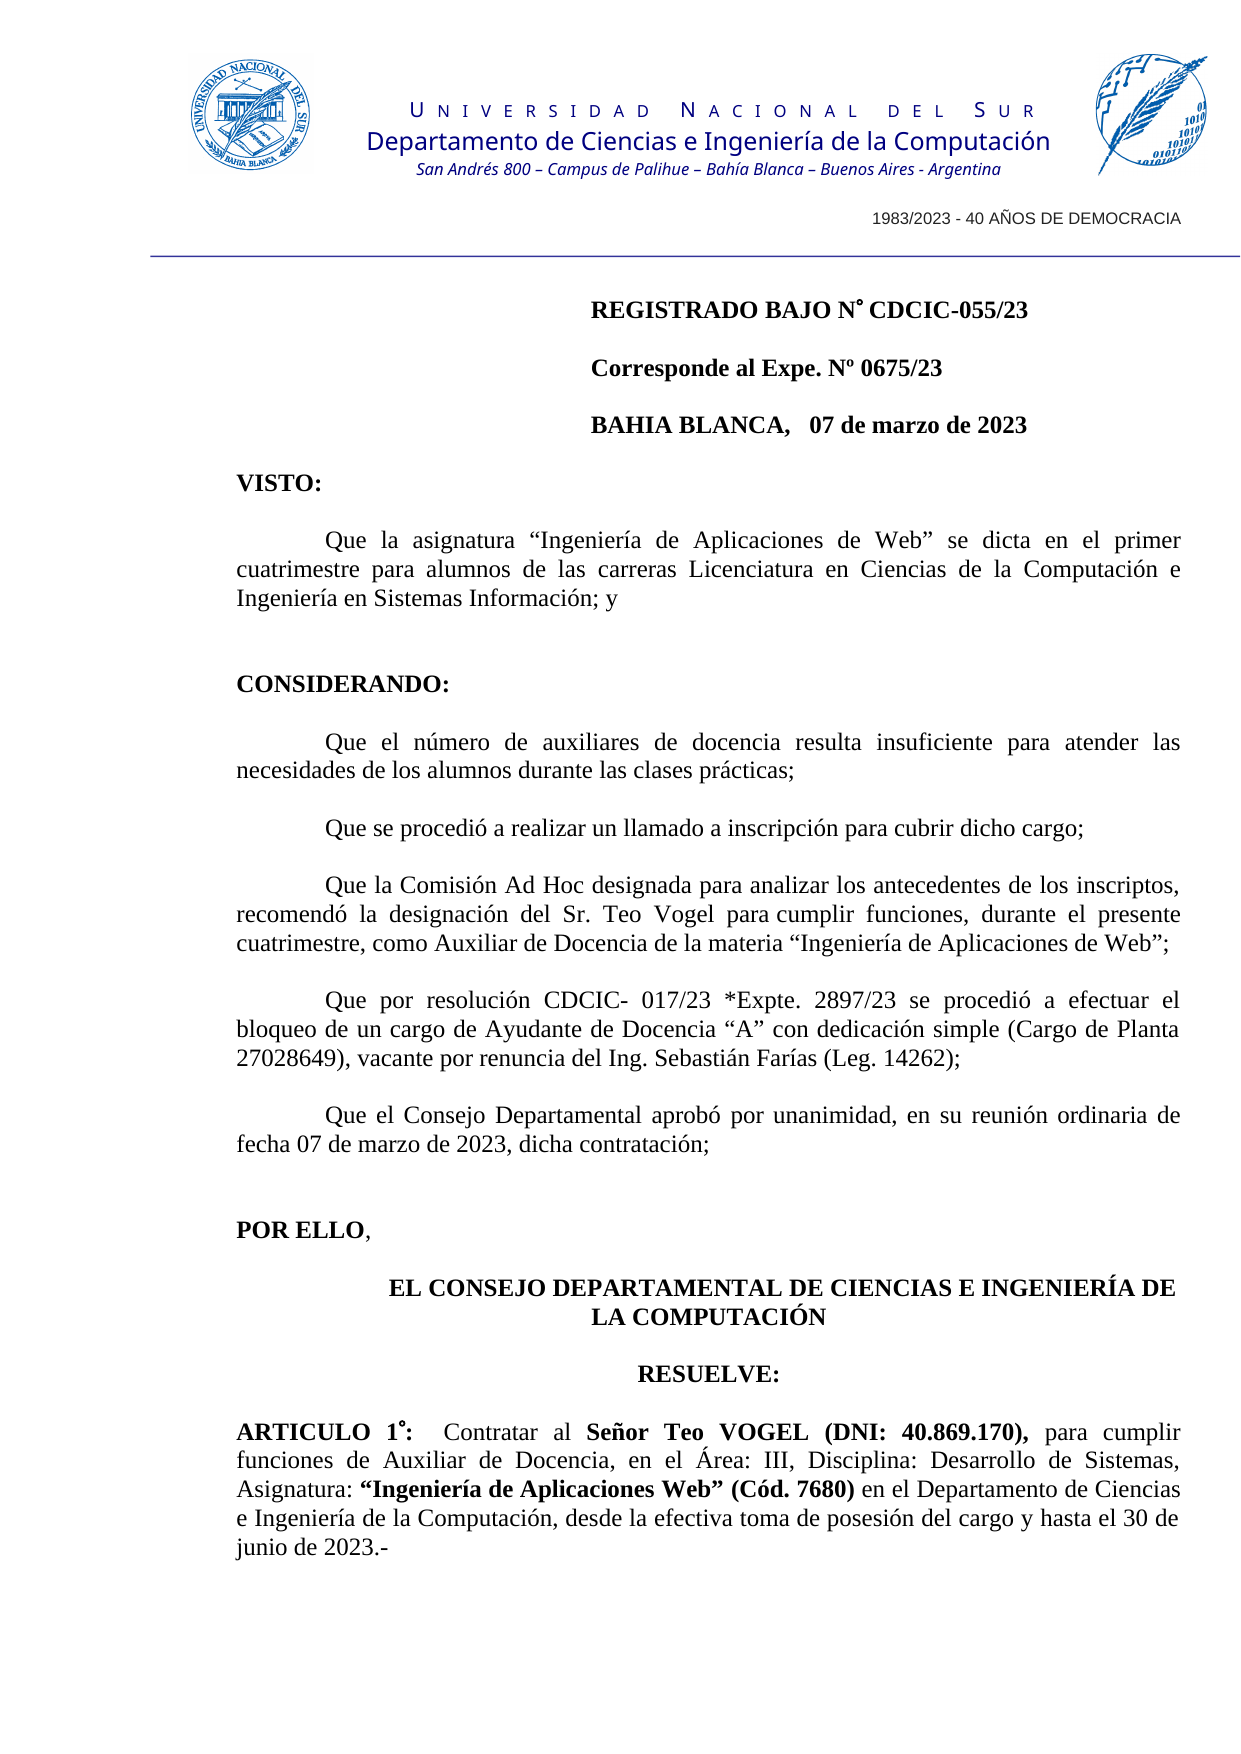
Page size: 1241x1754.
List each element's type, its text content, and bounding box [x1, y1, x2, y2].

text Que el número de auxiliares de docencia resulta insuficiente para atender las necesidades de los alumnos durante las clases prácticas; [236, 727, 1181, 784]
text Que el Consejo Departamental aprobó por unanimidad, en su reunión ordinaria de fecha 07 de marzo de 2023, dicha contratación; [236, 1100, 1181, 1158]
picture [187, 53, 315, 174]
text Que se procedió a realizar un llamado a inscripción para cubrir dicho cargo; [236, 813, 1181, 842]
text Corresponde al Expe. Nº 0675/23 [236, 353, 1181, 382]
text RESUELVE: [236, 1359, 1181, 1388]
text Que la asignatura “Ingeniería de Aplicaciones de Web” se dicta en el primer cuatrimestre para alumnos de las carreras Licenciatura en Ciencias de la Computación e Ingeniería en Sistemas Información; y [236, 525, 1181, 612]
text REGISTRADO BAJO N CDCIC-055/23 [236, 295, 1181, 324]
text CONSIDERANDO: [236, 669, 1181, 698]
text Que la Comisión Ad Hoc designada para analizar los antecedentes de los inscriptos, recomendó la designación del Sr. Teo Vogel para cumplir funciones, durante el presente cuatrimestre, como Auxiliar de Docencia de la materia “Ingeniería de Aplicaciones de Web”; [236, 870, 1181, 957]
text POR ELLO, [236, 1215, 1181, 1244]
picture [1095, 53, 1209, 176]
text ARTICULO 1: Contratar al Señor Teo VOGEL (DNI: 40.869.170), para cumplir funciones de Auxiliar de Docencia, en el Área: III, Disciplina: Desarrollo de Sistemas, Asignatura: “Ingeniería de Aplicaciones Web” (Cód. 7680) en el Departamento de Ciencias e Ingeniería de la Computación, desde la efectiva toma de posesión del cargo y hasta el 30 de junio de 2023.- [236, 1417, 1181, 1560]
text EL CONSEJO DEPARTAMENTAL DE CIENCIAS E INGENIERÍA DE LA COMPUTACIÓN [236, 1273, 1181, 1330]
text VISTO: [236, 468, 1181, 497]
text Que por resolución CDCIC- 017/23 *Expte. 2897/23 se procedió a efectuar el bloqueo de un cargo de Ayudante de Docencia “A” con dedicación simple (Cargo de Planta 27028649), vacante por renuncia del Ing. Sebastián Farías (Leg. 14262); [236, 985, 1181, 1072]
text BAHIA BLANCA, 07 de marzo de 2023 [236, 410, 1181, 439]
